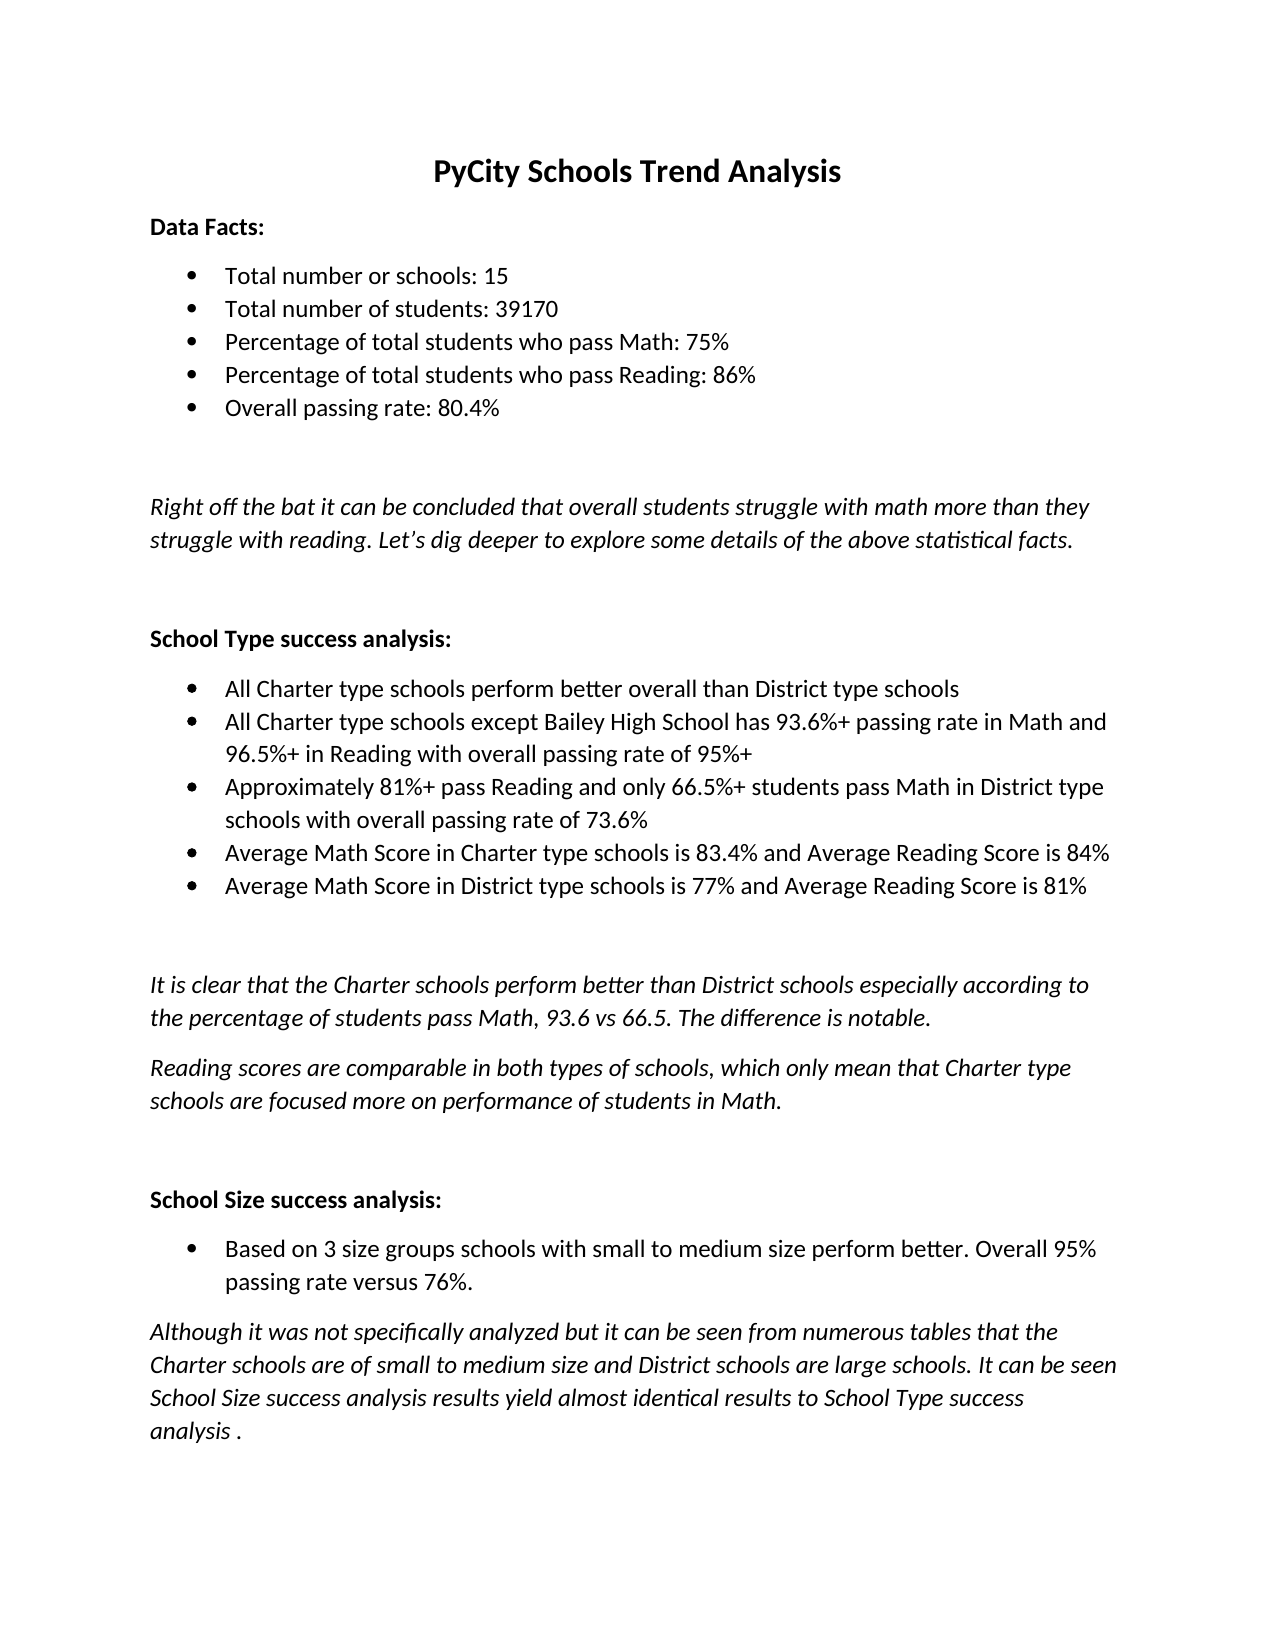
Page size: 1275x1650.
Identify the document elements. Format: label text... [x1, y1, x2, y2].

list All Charter type schools perform better overall than District type schools [187, 673, 1125, 703]
list Based on 3 size groups schools with small to medium size perform better. Overall 95% passing rate versus 76%. [187, 1233, 1125, 1297]
list Overall passing rate: 80.4% [187, 392, 1125, 422]
list Percentage of total students who pass Math: 75% [187, 326, 1125, 357]
text Reading scores are comparable in both types of schools, which only mean that Charter type schools are focused more on performance of students in Math. [150, 1052, 1125, 1115]
text Although it was not specifically analyzed but it can be seen from numerous tables that the Charter schools are of small to medium size and District schools are large schools. It can be seen School Size success analysis results yield almost identical results to School Type success analysis . [150, 1316, 1125, 1445]
list Total number or schools: 15 [187, 260, 1125, 291]
text School Type success analysis: [150, 623, 1125, 654]
text Right off the bat it can be concluded that overall students struggle with math more than they struggle with reading. Let’s dig deeper to explore some details of the above statistical facts. [150, 491, 1125, 554]
list Average Math Score in Charter type schools is 83.4% and Average Reading Score is 84% [187, 837, 1125, 868]
list Percentage of total students who pass Reading: 86% [187, 359, 1125, 389]
list Average Math Score in District type schools is 77% and Average Reading Score is 81% [187, 870, 1125, 901]
text It is clear that the Charter schools perform better than District schools especially according to the percentage of students pass Math, 93.6 vs 66.5. The difference is notable. [150, 969, 1125, 1033]
list All Charter type schools except Bailey High School has 93.6%+ passing rate in Math and 96.5%+ in Reading with overall passing rate of 95%+ [187, 706, 1125, 769]
text PyCity Schools Trend Analysis [150, 150, 1125, 191]
text School Size success analysis: [150, 1184, 1125, 1214]
text Data Facts: [150, 211, 1125, 241]
list Total number of students: 39170 [187, 293, 1125, 324]
list Approximately 81%+ pass Reading and only 66.5%+ students pass Math in District type schools with overall passing rate of 73.6% [187, 771, 1125, 835]
